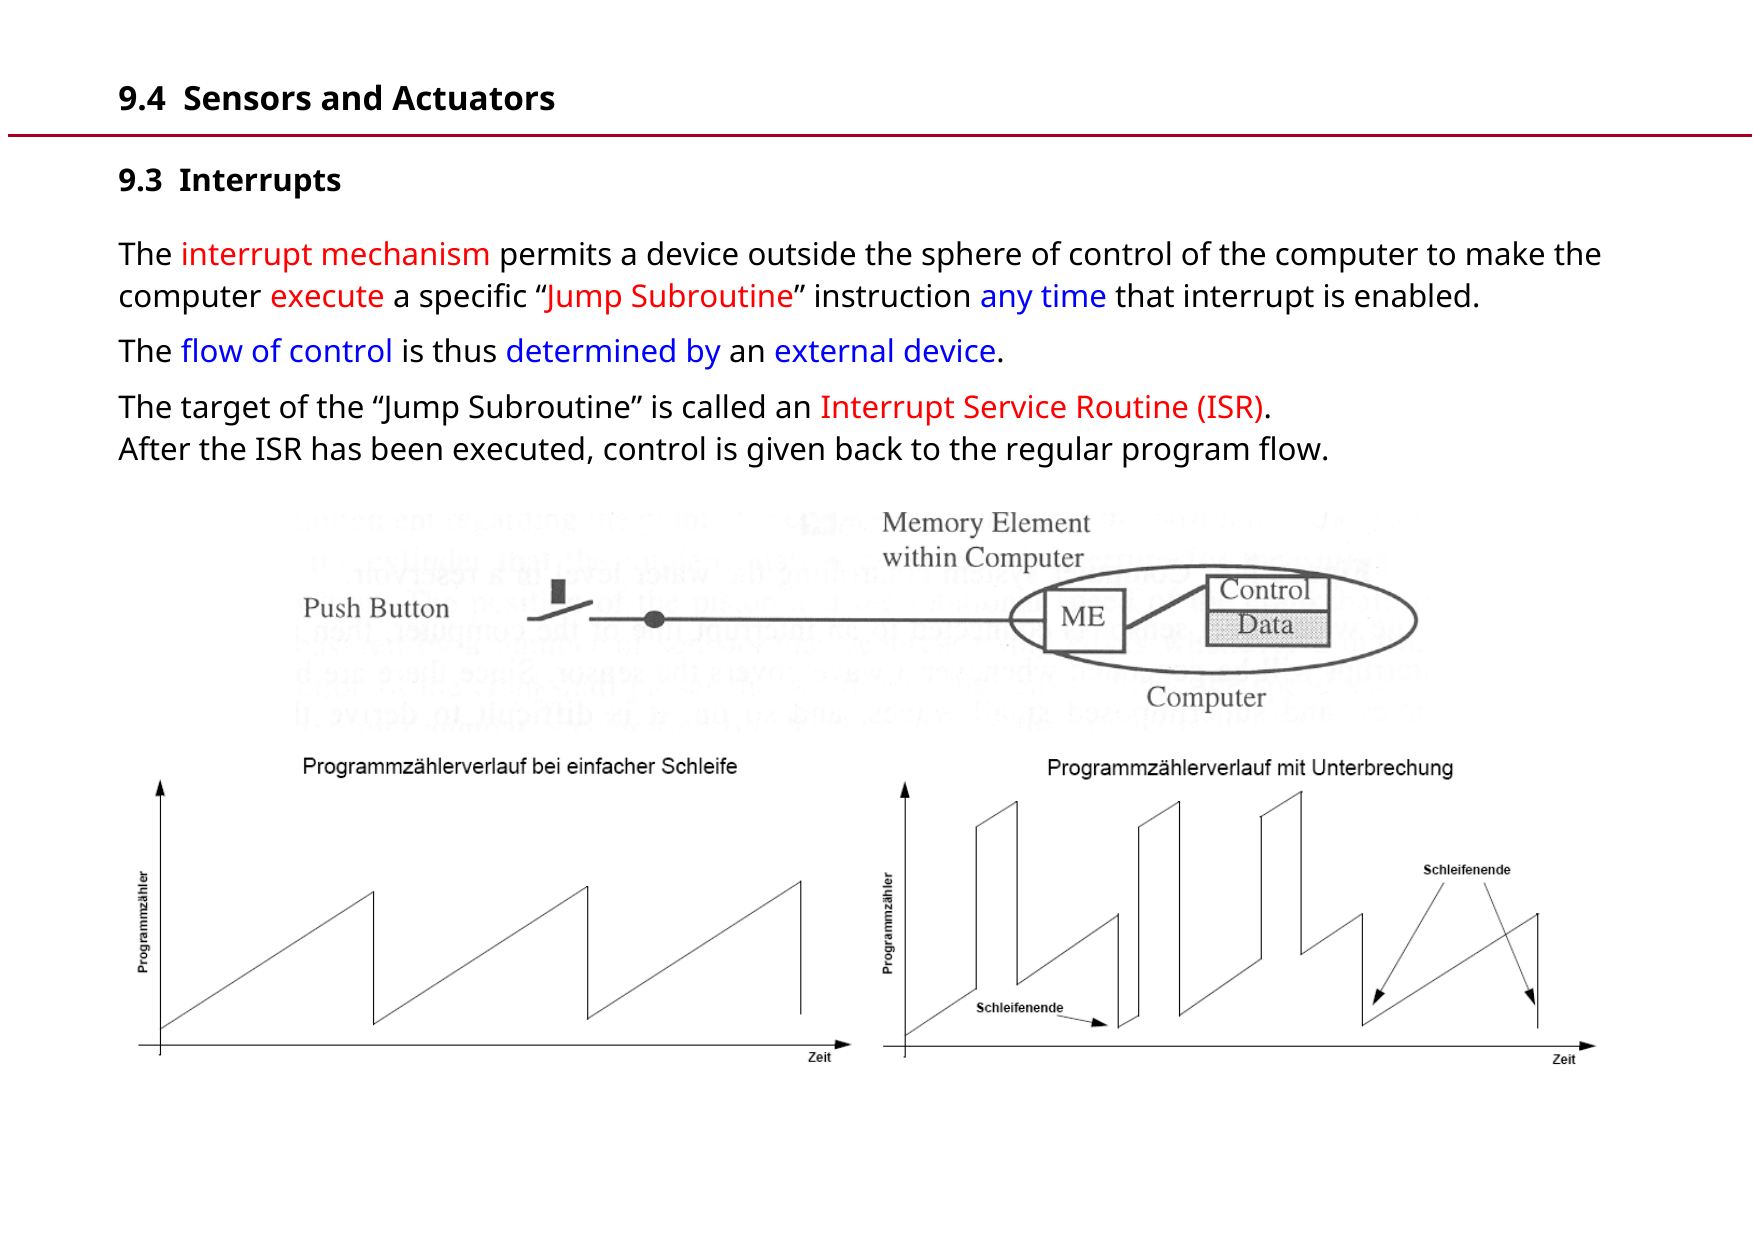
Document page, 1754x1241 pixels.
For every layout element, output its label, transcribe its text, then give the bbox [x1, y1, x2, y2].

text 9.3 Interrupts [118, 158, 1606, 201]
picture [118, 744, 1605, 1077]
text The flow of control is thus determined by an external device. [118, 329, 1606, 372]
text The interrupt mechanism permits a device outside the sphere of control of the computer to make the computer execute a specific “Jump Subroutine” instruction any time that interrupt is enabled. [118, 232, 1606, 317]
picture [295, 512, 1429, 732]
text After the ISR has been executed, control is given back to the regular program flow. [118, 427, 1606, 470]
text The target of the “Jump Subroutine” is called an Interrupt Service Routine (ISR). [118, 384, 1606, 427]
